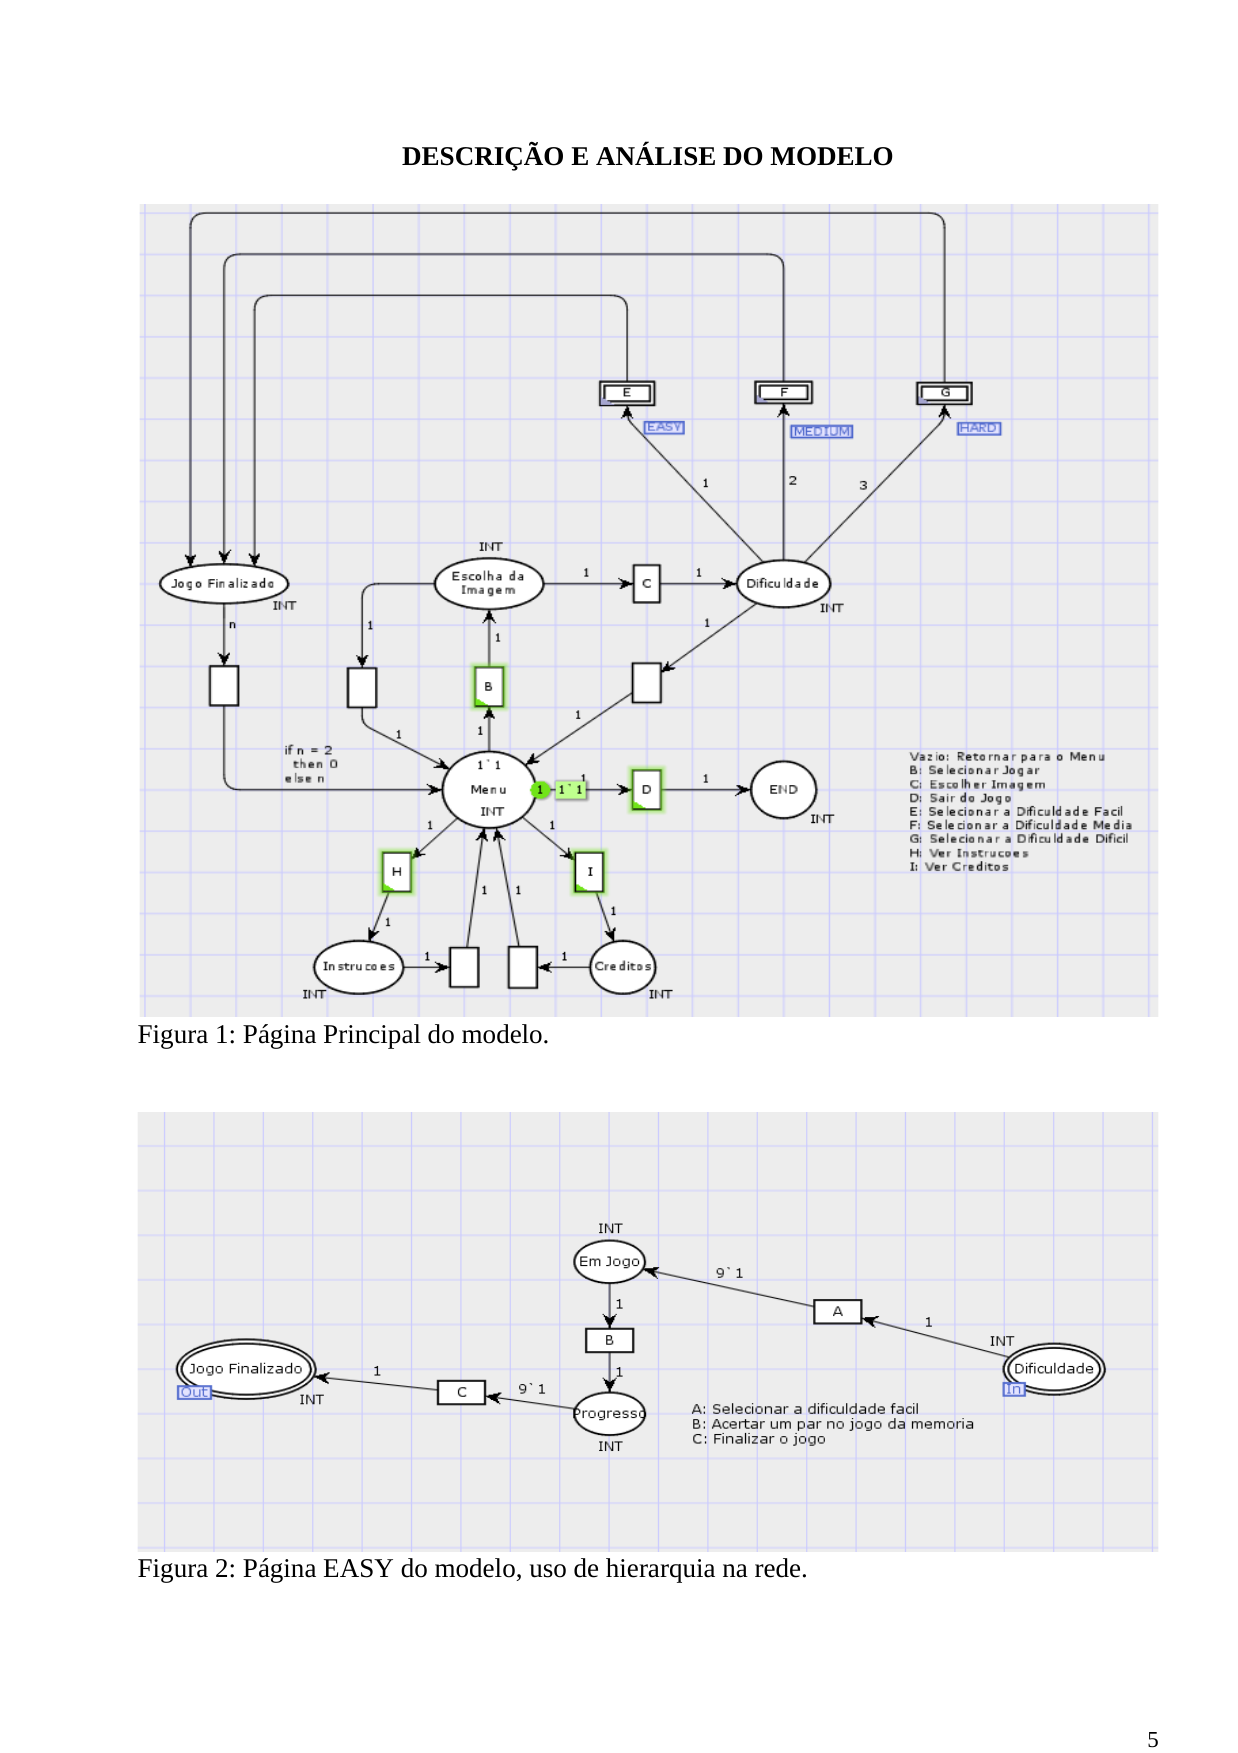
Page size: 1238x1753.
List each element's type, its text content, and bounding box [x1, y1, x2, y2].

text Figura 2: Página EASY do modelo, uso de hierarquia na rede. [137, 1552, 1042, 1583]
text DESCRIÇÃO E ANÁLISE DO MODELO [254, 139, 1042, 171]
picture [137, 1112, 1159, 1552]
picture [139, 204, 1159, 1017]
